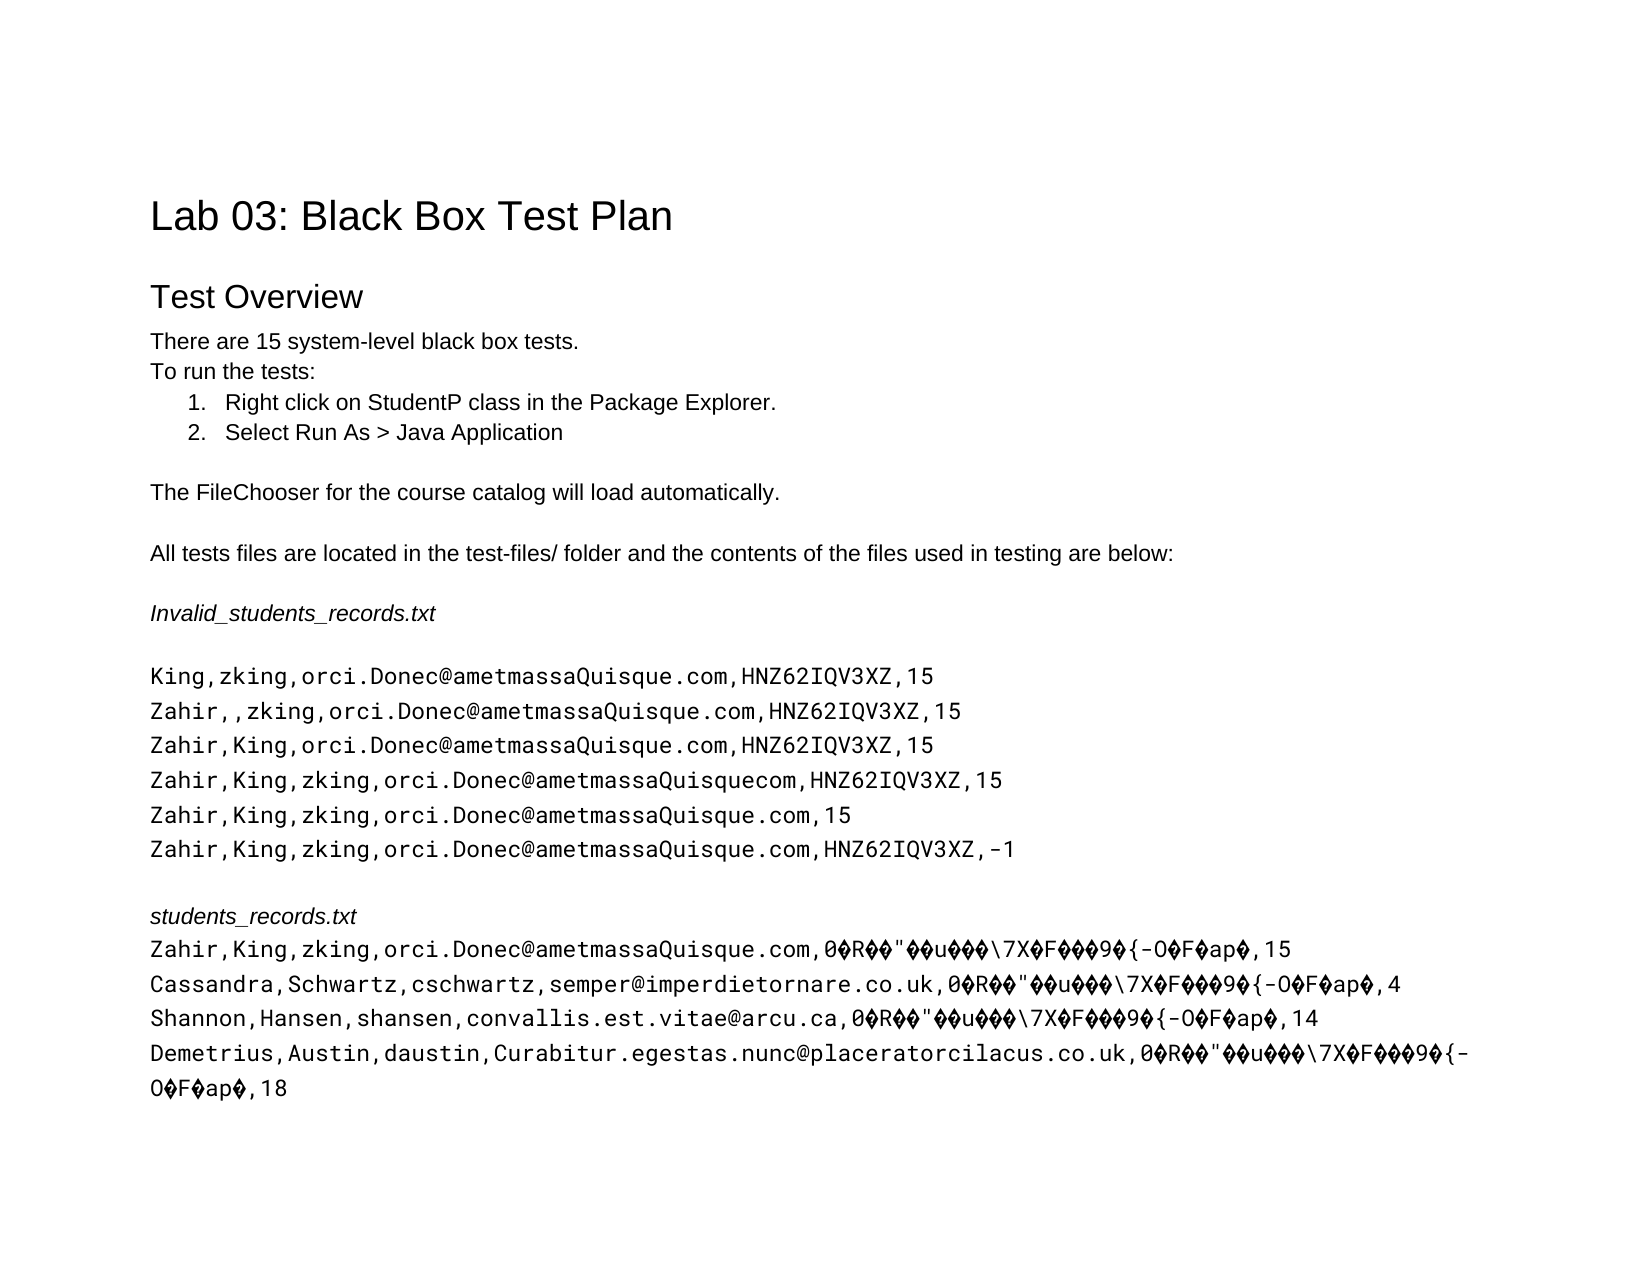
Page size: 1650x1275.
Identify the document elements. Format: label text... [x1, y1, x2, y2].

subtitle Test Overview [150, 277, 1500, 316]
text Invalid_students_records.txt [150, 600, 1500, 626]
text All tests files are located in the test-files/ folder and the contents of the files used in testing are below: [150, 539, 1500, 566]
text To run the tests: [150, 358, 1500, 384]
text There are 15 system-level black box tests. [150, 328, 1500, 354]
list Right click on StudentP class in the Package Explorer. [187, 388, 1500, 415]
text Zahir,,zking,orci.Donec@ametmassaQuisque.com,HNZ62IQV3XZ,15 [150, 695, 1500, 725]
text King,zking,orci.Donec@ametmassaQuisque.com,HNZ62IQV3XZ,15 [150, 660, 1500, 691]
text Shannon,Hansen,shansen,convallis.est.vitae@arcu.ca,0�R��"��u���\7X�F���9�{-O�F�ap�,14 [150, 1003, 1500, 1033]
subtitle Lab 03: Black Box Test Plan [150, 192, 1500, 239]
text Zahir,King,zking,orci.Donec@ametmassaQuisque.com,HNZ62IQV3XZ,-1 [150, 834, 1500, 864]
text Cassandra,Schwartz,cschwartz,semper@imperdietornare.co.uk,0�R��"��u���\7X�F���9�{-O�F�ap�,4 [150, 968, 1500, 998]
list Select Run As > Java Application [187, 419, 1500, 445]
text Demetrius,Austin,daustin,Curabitur.egestas.nunc@placeratorcilacus.co.uk,0�R��"��u���\7X�F���9�{-O�F�ap�,18 [150, 1037, 1500, 1102]
text Zahir,King,zking,orci.Donec@ametmassaQuisque.com,0�R��"��u���\7X�F���9�{-O�F�ap�,15 [150, 933, 1500, 963]
text Zahir,King,zking,orci.Donec@ametmassaQuisquecom,HNZ62IQV3XZ,15 [150, 764, 1500, 794]
text students_records.txt [150, 903, 1500, 929]
text Zahir,King,orci.Donec@ametmassaQuisque.com,HNZ62IQV3XZ,15 [150, 730, 1500, 760]
text The FileChooser for the course catalog will load automatically. [150, 479, 1500, 505]
text Zahir,King,zking,orci.Donec@ametmassaQuisque.com,15 [150, 799, 1500, 829]
